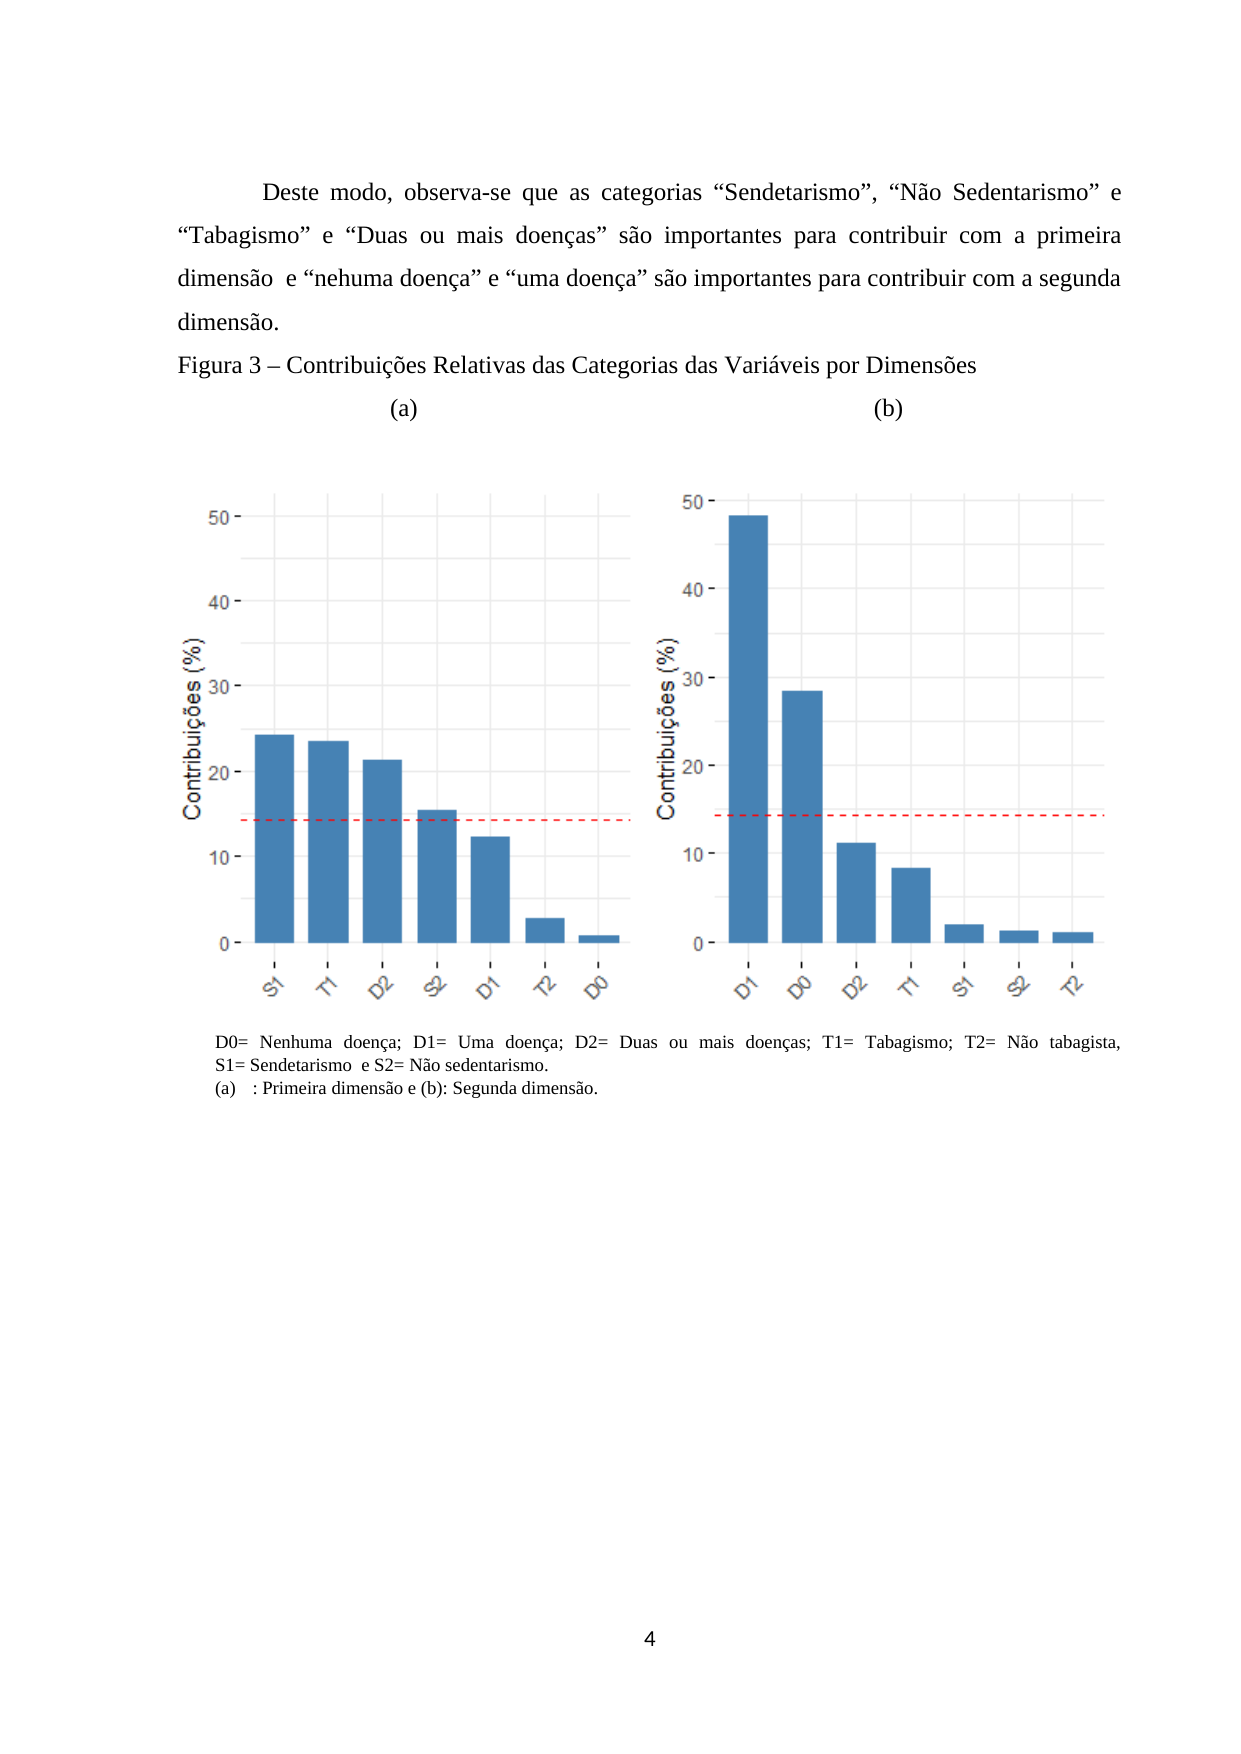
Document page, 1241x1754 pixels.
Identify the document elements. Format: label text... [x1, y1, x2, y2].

text (a) (b) [177, 393, 1122, 422]
text Figura 3 – Contribuições Relativas das Categorias das Variáveis por Dimensões [177, 350, 1122, 378]
list : Primeira dimensão e (b): Segunda dimensão. [215, 1077, 1122, 1099]
text Deste modo, observa-se que as categorias “Sendetarismo”, “Não Sedentarismo” e “Tabagismo” e “Duas ou mais doenças” são importantes para contribuir com a primeira dimensão e “nehuma doença” e “uma doença” são importantes para contribuir com a segunda dimensão. [177, 177, 1122, 335]
text D0= Nenhuma doença; D1= Uma doença; D2= Duas ou mais doenças; T1= Tabagismo; T2= Não tabagista, S1= Sendetarismo e S2= Não sedentarismo. [215, 1031, 1122, 1075]
picture [177, 478, 1117, 1017]
